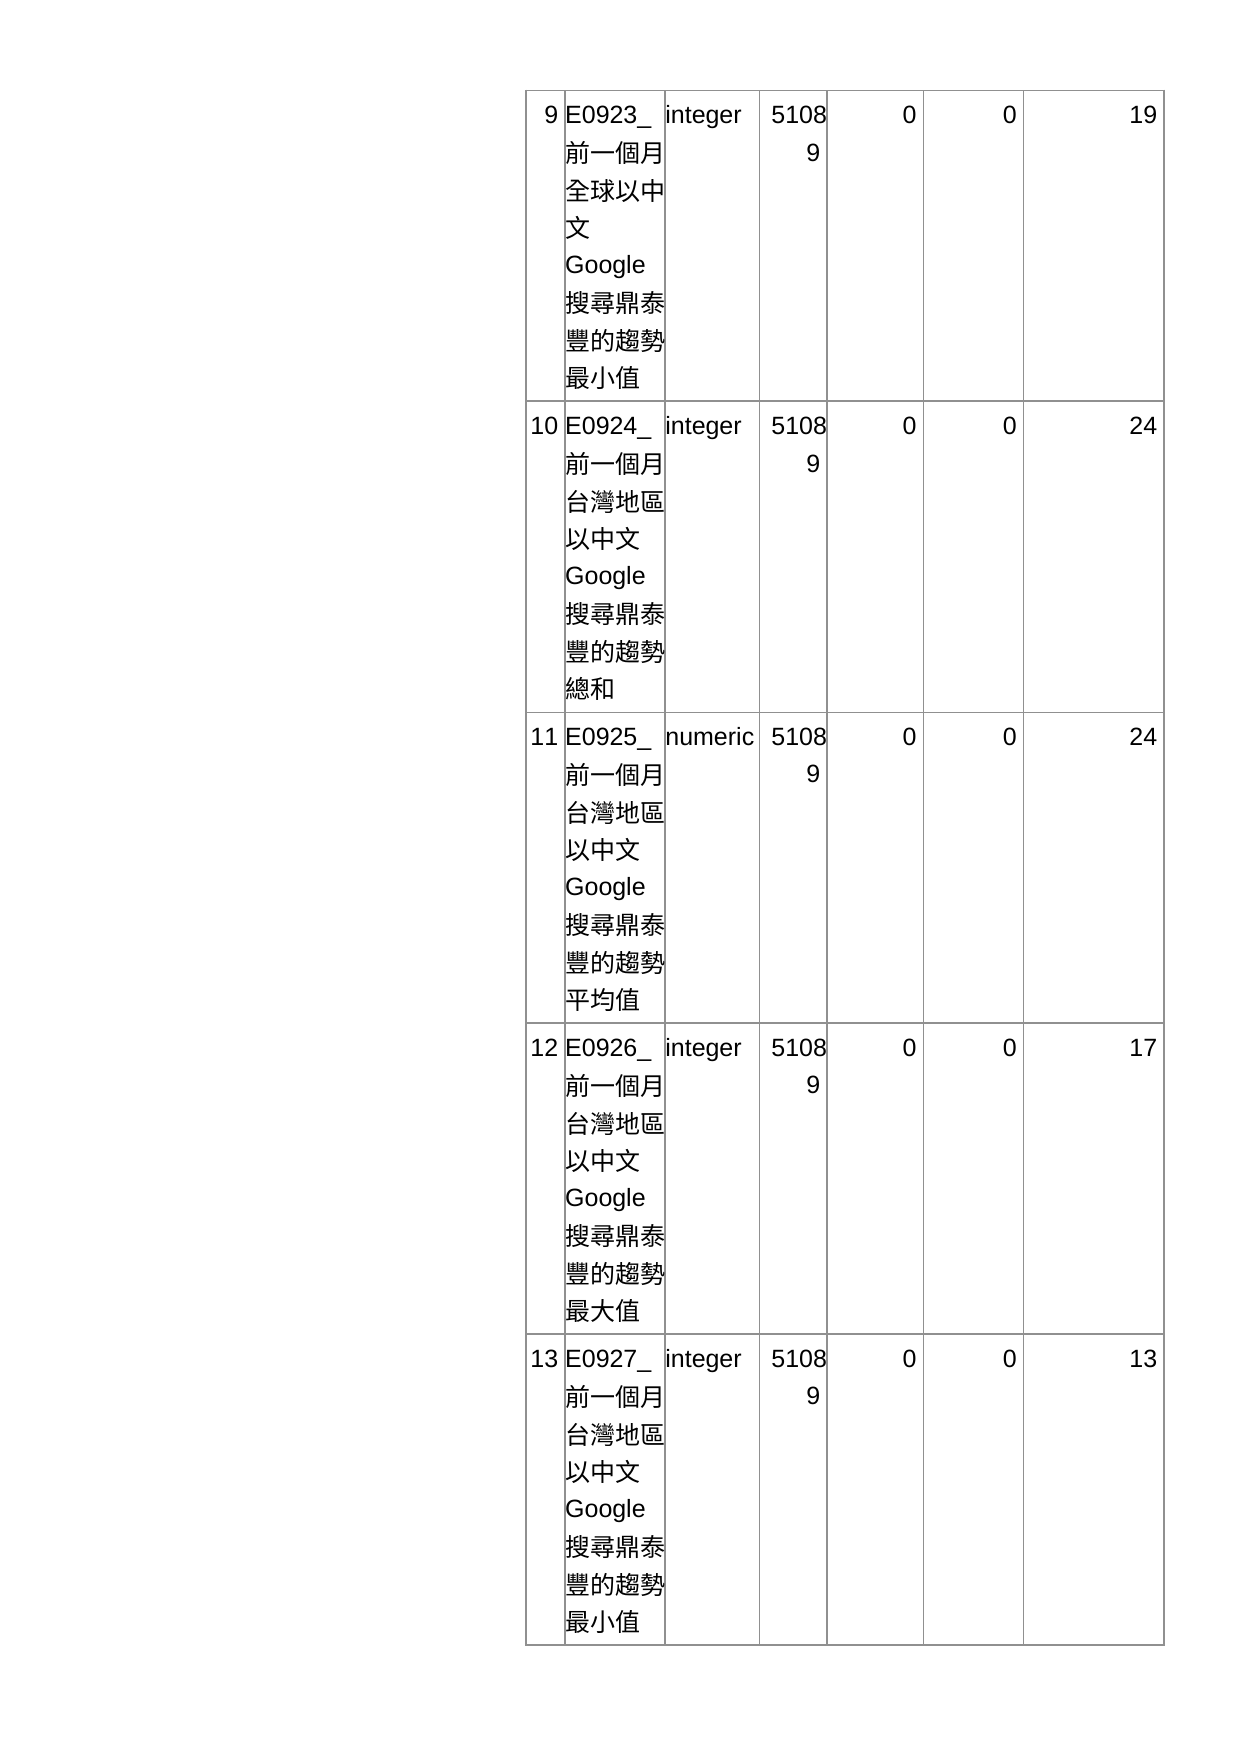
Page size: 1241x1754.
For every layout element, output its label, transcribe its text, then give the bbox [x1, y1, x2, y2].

table_cell E0926_前一個月台灣地區以中文Google搜尋鼎泰豐的趨勢最大值 [566, 1024, 664, 1333]
table_cell 0 [828, 713, 923, 1022]
table_cell E0927_前一個月台灣地區以中文Google搜尋鼎泰豐的趨勢最小值 [566, 1335, 664, 1644]
table_cell 19 [1024, 91, 1163, 400]
table_cell numeric [666, 713, 759, 1022]
table_cell integer [666, 91, 759, 400]
table_cell E0923_前一個月全球以中文Google搜尋鼎泰豐的趨勢最小值 [566, 91, 664, 400]
table_cell integer [666, 1024, 759, 1333]
table_cell 17 [1024, 1024, 1163, 1333]
table_cell 11 [527, 713, 564, 1022]
table_cell 0 [828, 402, 923, 711]
table_cell 0 [924, 1024, 1023, 1333]
table_cell 24 [1024, 713, 1163, 1022]
table_cell 51089 [760, 91, 826, 400]
table_cell 51089 [760, 713, 826, 1022]
table_cell 13 [527, 1335, 564, 1644]
table_cell integer [666, 1335, 759, 1644]
table_cell integer [666, 402, 759, 711]
table_cell 0 [924, 91, 1023, 400]
table_cell 0 [828, 91, 923, 400]
table_cell 51089 [760, 402, 826, 711]
table_cell 13 [1024, 1335, 1163, 1644]
table_cell 0 [924, 713, 1023, 1022]
table_cell 0 [828, 1024, 923, 1333]
table_cell 10 [527, 402, 564, 711]
table_cell 9 [527, 91, 564, 400]
table_cell 0 [828, 1335, 923, 1644]
table_cell 51089 [760, 1335, 826, 1644]
table_cell 0 [924, 1335, 1023, 1644]
table_cell E0925_前一個月台灣地區以中文Google搜尋鼎泰豐的趨勢平均值 [566, 713, 664, 1022]
table_cell 12 [527, 1024, 564, 1333]
table_cell 51089 [760, 1024, 826, 1333]
table_cell 24 [1024, 402, 1163, 711]
table_cell 0 [924, 402, 1023, 711]
table_cell E0924_前一個月台灣地區以中文Google搜尋鼎泰豐的趨勢總和 [566, 402, 664, 711]
